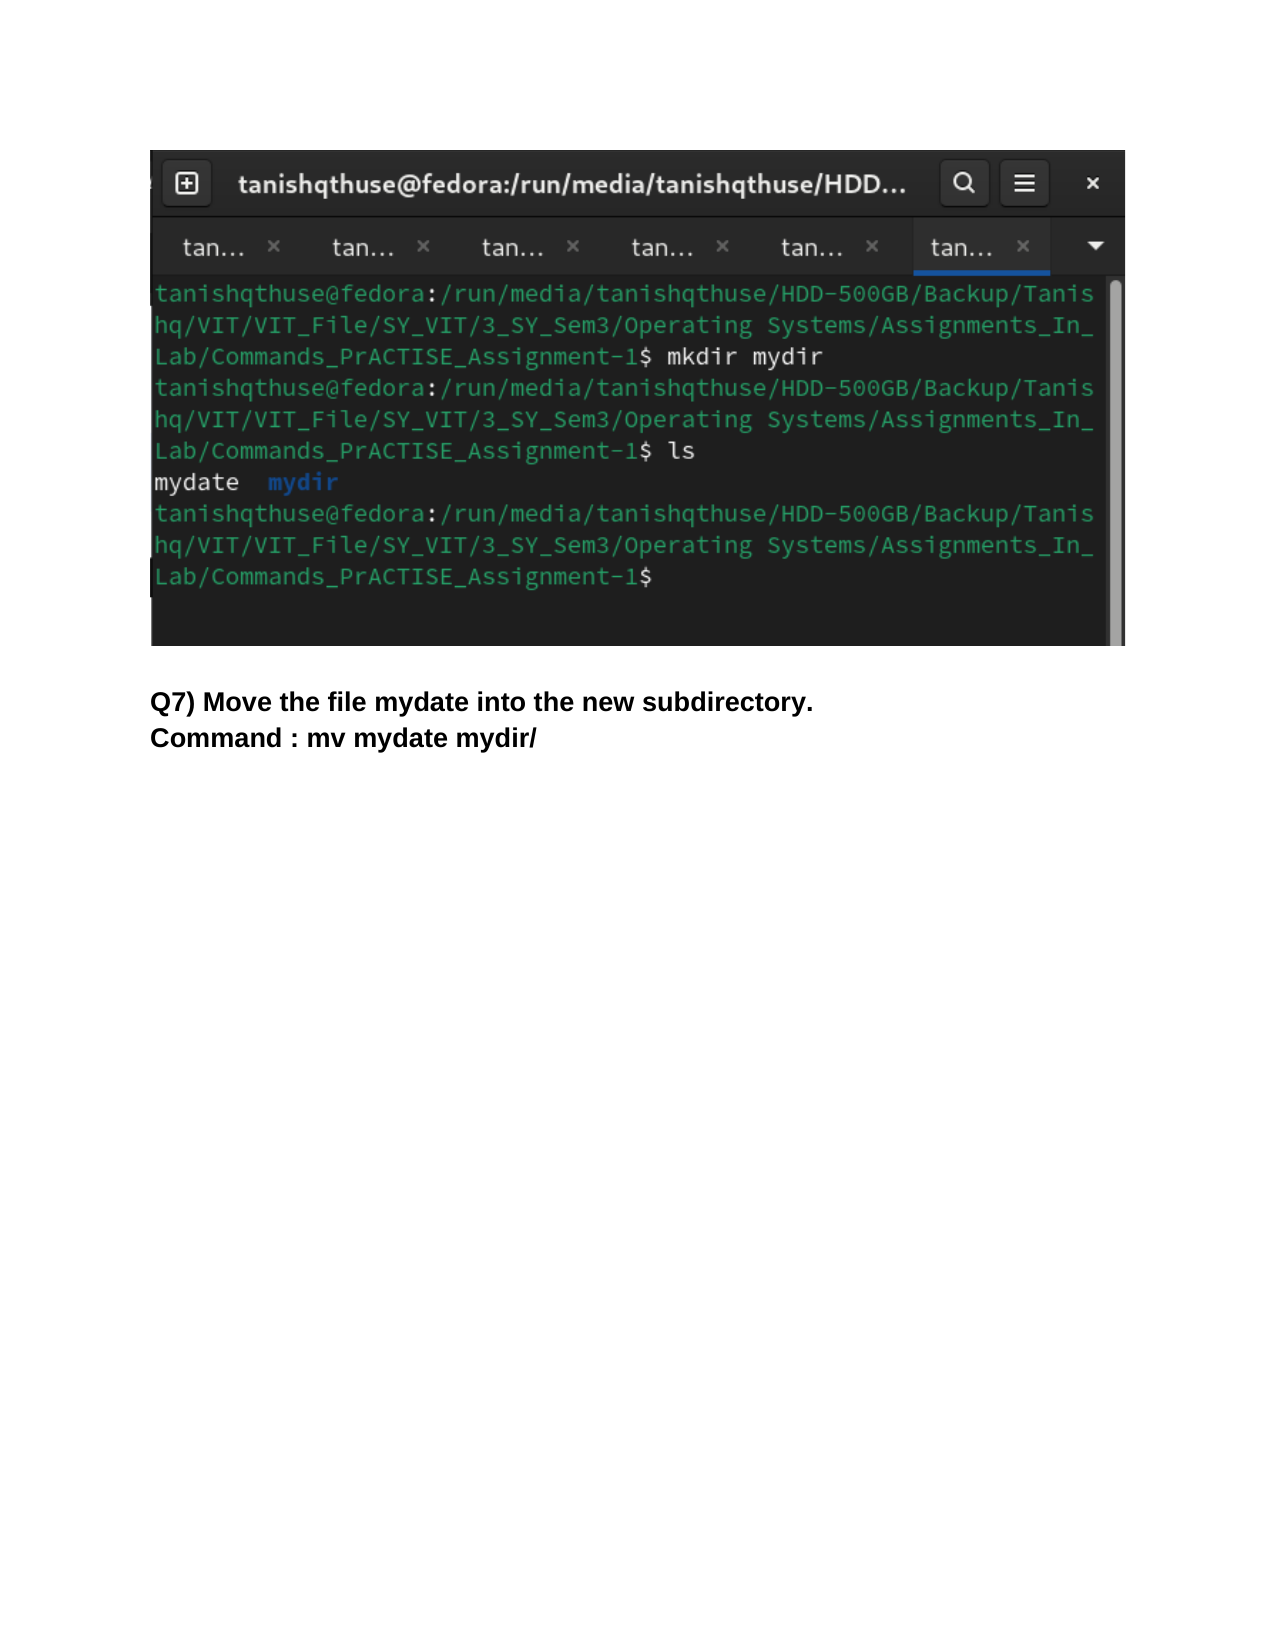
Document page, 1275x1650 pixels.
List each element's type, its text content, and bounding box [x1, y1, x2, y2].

text Command : mv mydate mydir/ [150, 722, 1125, 753]
text Q7) Move the file mydate into the new subdirectory. [150, 686, 1125, 717]
picture [150, 150, 1125, 646]
